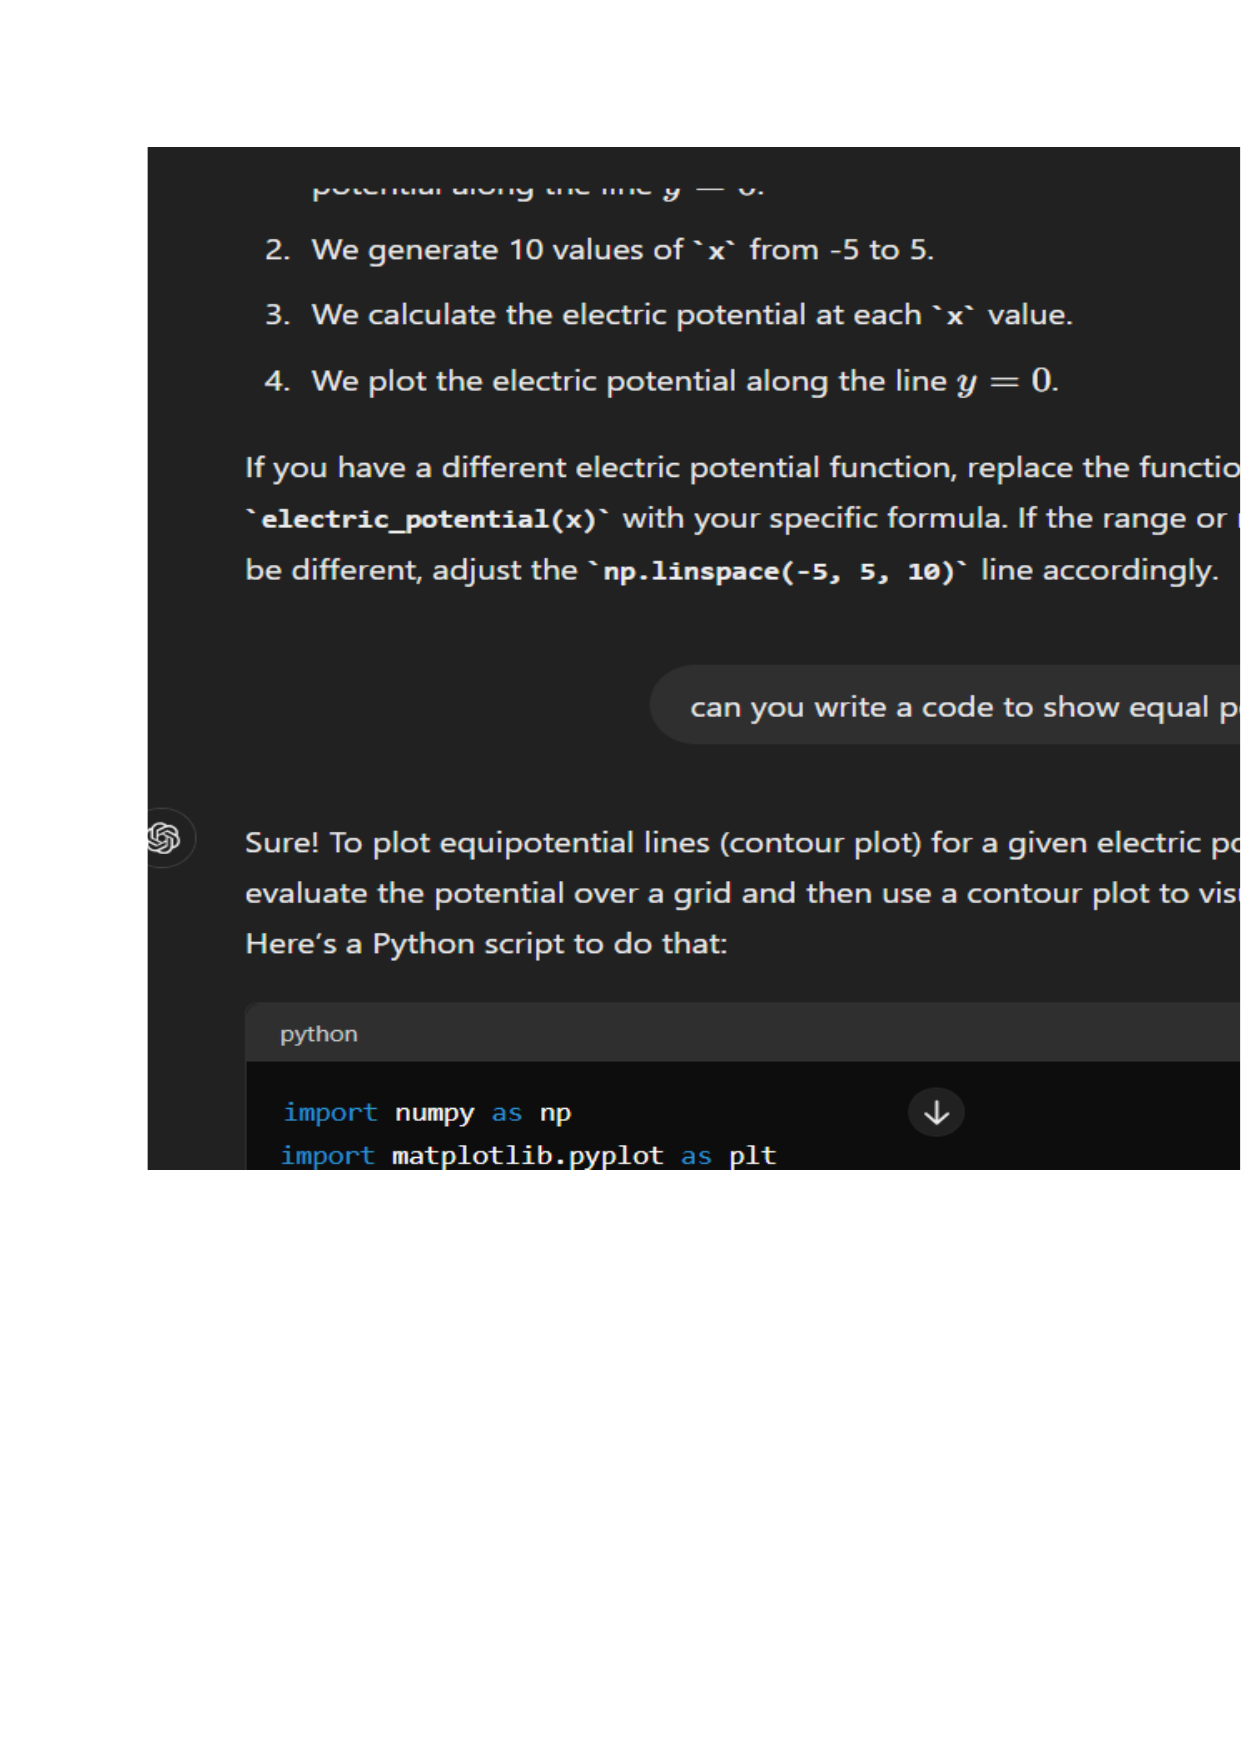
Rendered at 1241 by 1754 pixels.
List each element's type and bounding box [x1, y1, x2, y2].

picture [147, 147, 1241, 1170]
